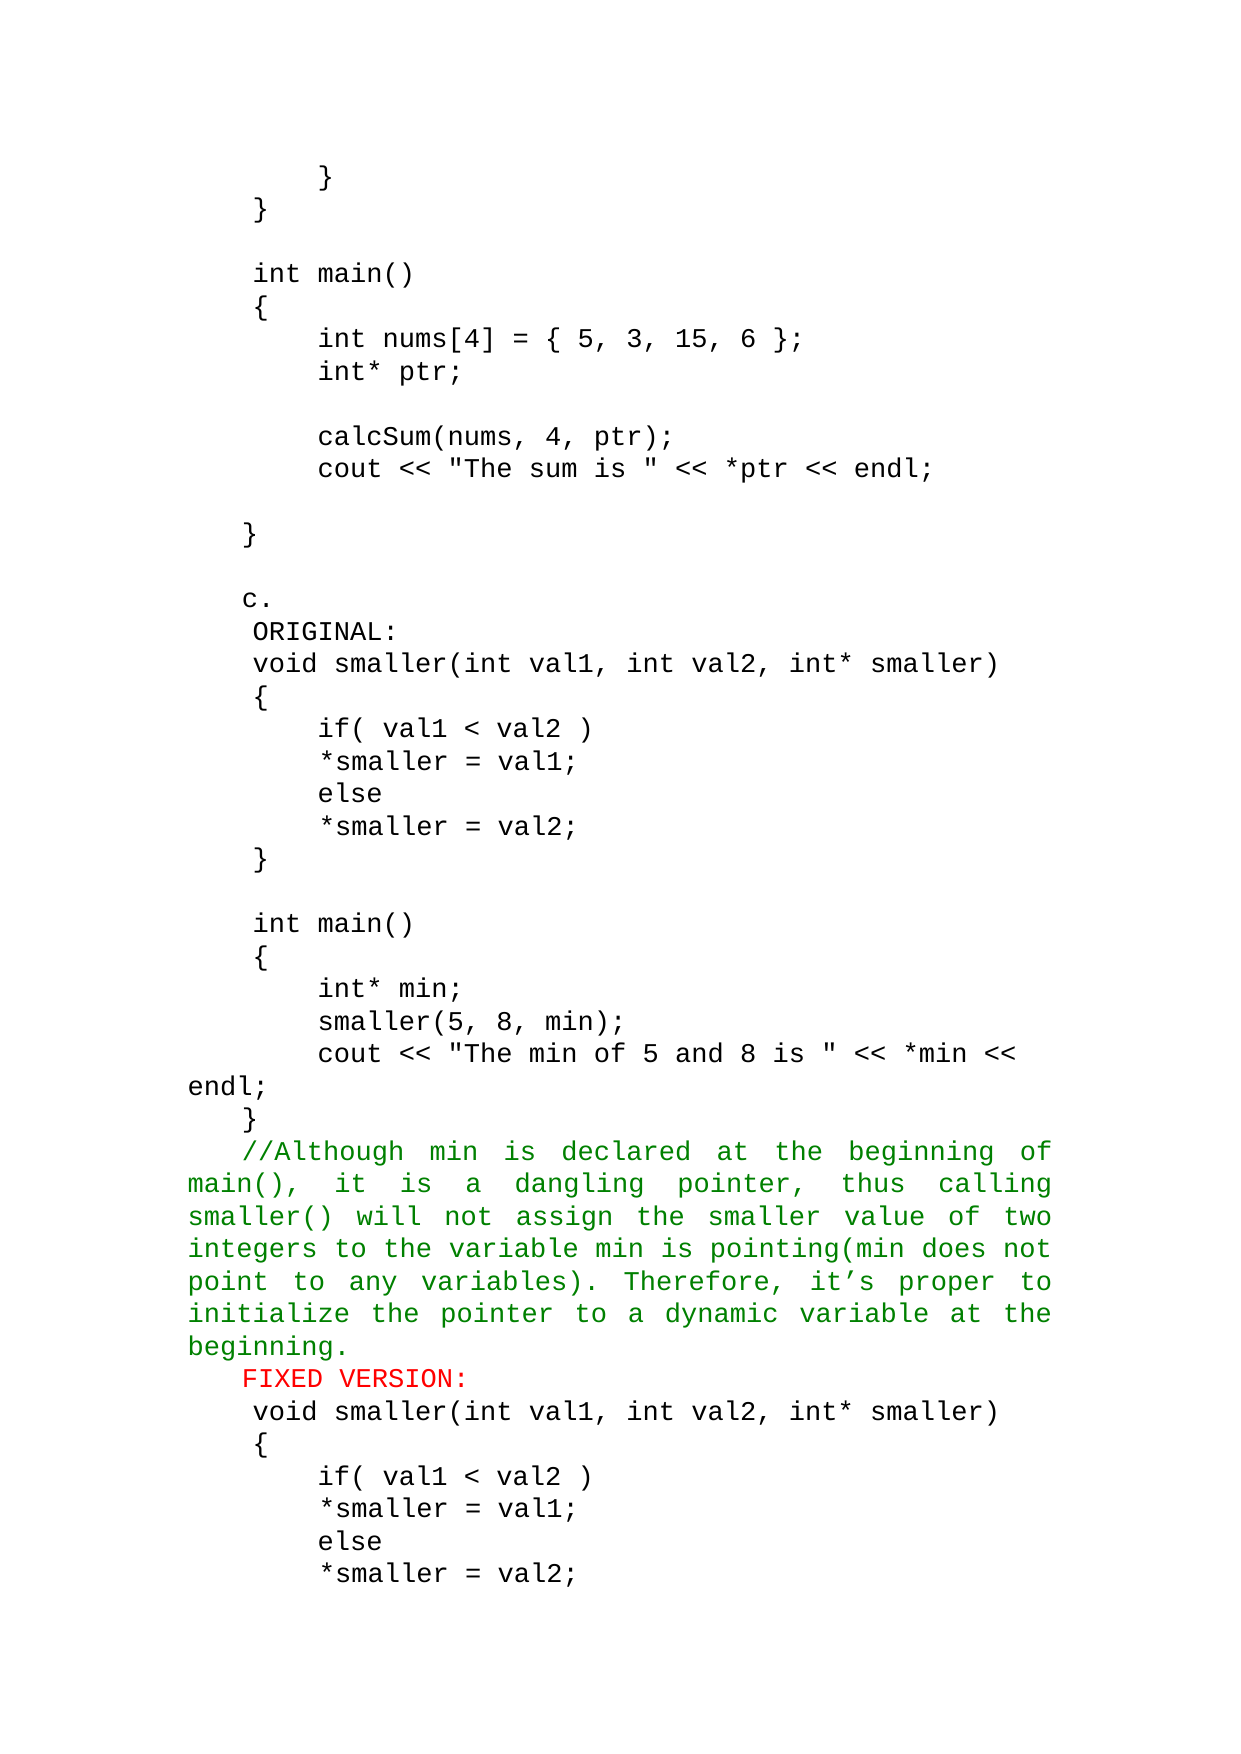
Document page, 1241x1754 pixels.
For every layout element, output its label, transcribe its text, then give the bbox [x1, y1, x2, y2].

text *smaller = val2; [187, 1559, 1053, 1592]
text if( val1 < val2 ) [187, 1462, 1053, 1494]
text *smaller = val2; [187, 812, 1053, 844]
text } [187, 1104, 1053, 1137]
text else [187, 1527, 1053, 1559]
text int main() [187, 909, 1053, 942]
text FIXED VERSION: [187, 1364, 1053, 1397]
text } [187, 844, 1053, 877]
text void smaller(int val1, int val2, int* smaller) [187, 1397, 1053, 1429]
text { [187, 682, 1053, 714]
text } [187, 194, 1053, 227]
text int nums[4] = { 5, 3, 15, 6 }; [187, 324, 1053, 357]
text } [187, 162, 1053, 194]
text else [187, 779, 1053, 812]
text cout << "The min of 5 and 8 is " << *min << endl; [187, 1039, 1053, 1104]
text void smaller(int val1, int val2, int* smaller) [187, 649, 1053, 682]
text ORIGINAL: [187, 617, 1053, 649]
text { [187, 292, 1053, 324]
text *smaller = val1; [187, 1494, 1053, 1527]
text int main() [187, 259, 1053, 292]
text { [187, 1429, 1053, 1462]
text *smaller = val1; [187, 747, 1053, 779]
text //Although min is declared at the beginning of main(), it is a dangling pointer, thus calling smaller() will not assign the smaller value of two integers to the variable min is pointing(min does not point to any variables). Therefore, it’s proper to initialize the pointer to a dynamic variable at the beginning. [187, 1137, 1053, 1364]
text c. [187, 584, 1053, 617]
text } [187, 519, 1053, 552]
text calcSum(nums, 4, ptr); [187, 422, 1053, 454]
text int* min; [187, 974, 1053, 1007]
text int* ptr; [187, 357, 1053, 389]
text { [187, 942, 1053, 974]
text cout << "The sum is " << *ptr << endl; [187, 454, 1053, 487]
text if( val1 < val2 ) [187, 714, 1053, 747]
text smaller(5, 8, min); [187, 1007, 1053, 1039]
